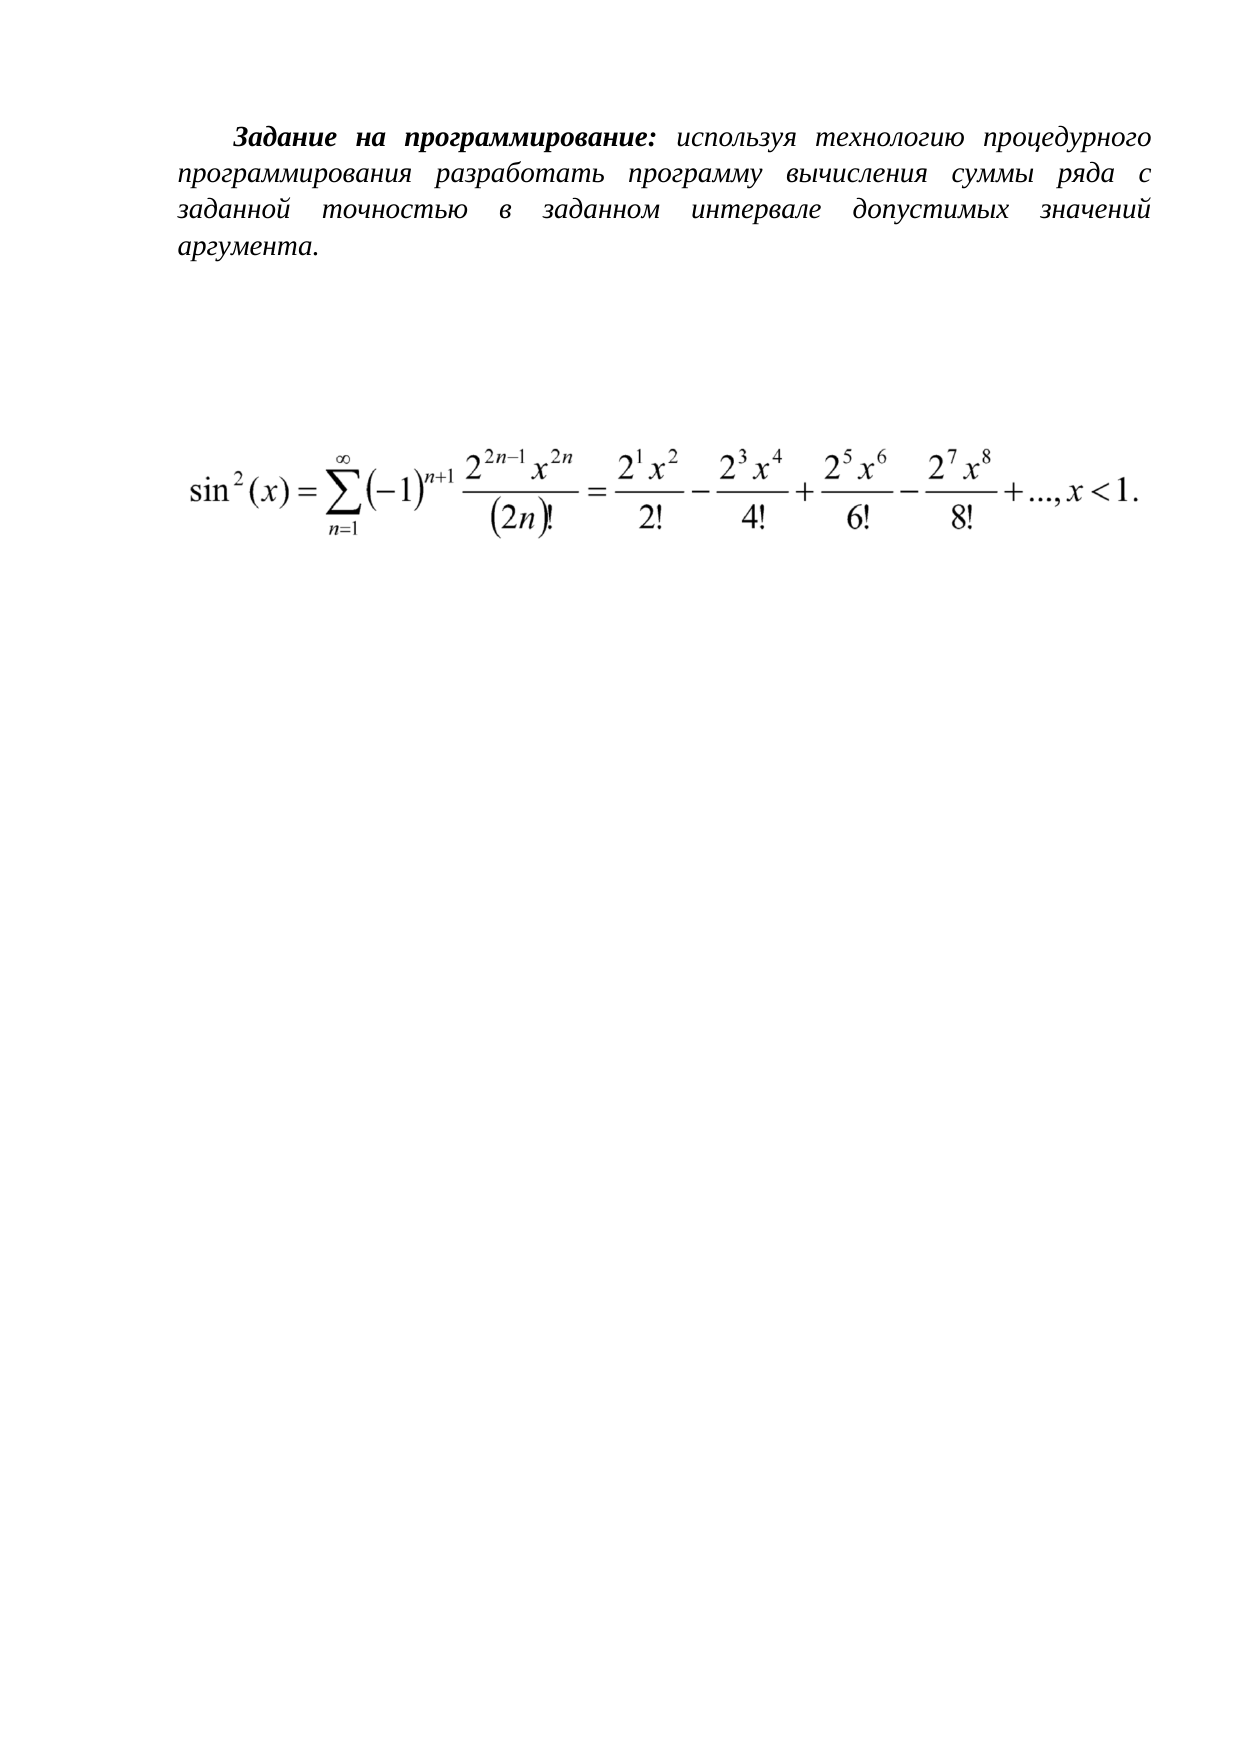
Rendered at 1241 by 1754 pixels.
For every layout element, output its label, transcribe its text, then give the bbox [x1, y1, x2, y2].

text Задание на программирование: используя технологию процедурного программирования разработать программу вычисления суммы ряда с заданной точностью в заданном интервале допустимых значений аргумента. [177, 119, 1152, 261]
picture [177, 438, 1152, 552]
